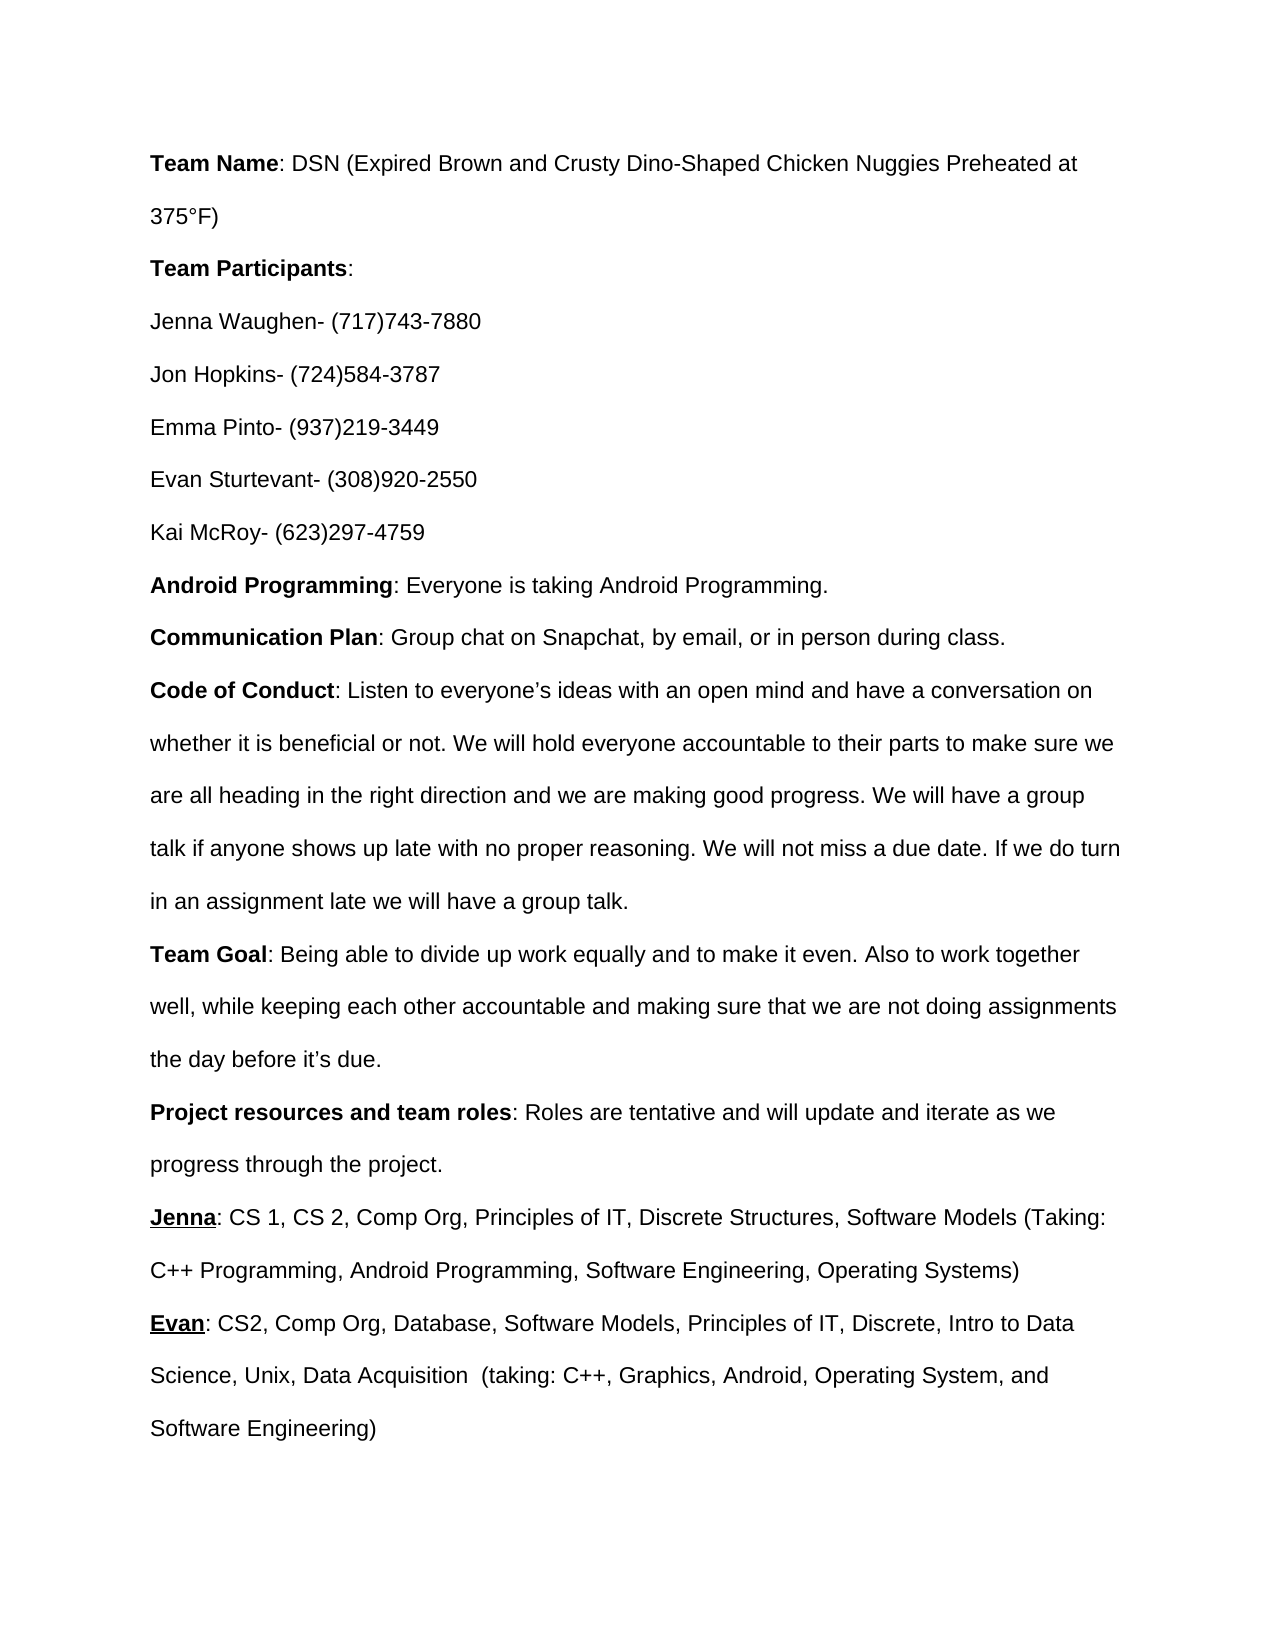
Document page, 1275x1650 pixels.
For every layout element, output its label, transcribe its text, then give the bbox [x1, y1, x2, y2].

text Emma Pinto- (937)219-3449 [150, 413, 1125, 440]
text Code of Conduct: Listen to everyone’s ideas with an open mind and have a conversation on whether it is beneficial or not. We will hold everyone accountable to their parts to make sure we are all heading in the right direction and we are making good progress. We will have a group talk if anyone shows up late with no proper reasoning. We will not miss a due date. If we do turn in an assignment late we will have a group talk. [150, 677, 1125, 914]
text Android Programming: Everyone is taking Android Programming. [150, 572, 1125, 598]
text Team Goal: Being able to divide up work equally and to make it even. Also to work together well, while keeping each other accountable and making sure that we are not doing assignments the day before it’s due. [150, 941, 1125, 1072]
text Kai McRoy- (623)297-4759 [150, 519, 1125, 545]
text Jon Hopkins- (724)584-3787 [150, 361, 1125, 387]
text Jenna: CS 1, CS 2, Comp Org, Principles of IT, Discrete Structures, Software Models (Taking: C++ Programming, Android Programming, Software Engineering, Operating Systems) [150, 1204, 1125, 1283]
text Evan Sturtevant- (308)920-2550 [150, 466, 1125, 493]
text Jenna Waughen- (717)743-7880 [150, 308, 1125, 334]
text Communication Plan: Group chat on Snapchat, by email, or in person during class. [150, 624, 1125, 651]
text Project resources and team roles: Roles are tentative and will update and iterate as we progress through the project. [150, 1099, 1125, 1178]
text Team Participants: [150, 255, 1125, 282]
text Team Name: DSN (Expired Brown and Crusty Dino-Shaped Chicken Nuggies Preheated at 375°F) [150, 150, 1125, 229]
text Evan: CS2, Comp Org, Database, Software Models, Principles of IT, Discrete, Intro to Data Science, Unix, Data Acquisition (taking: C++, Graphics, Android, Operating System, and Software Engineering) [150, 1309, 1125, 1441]
